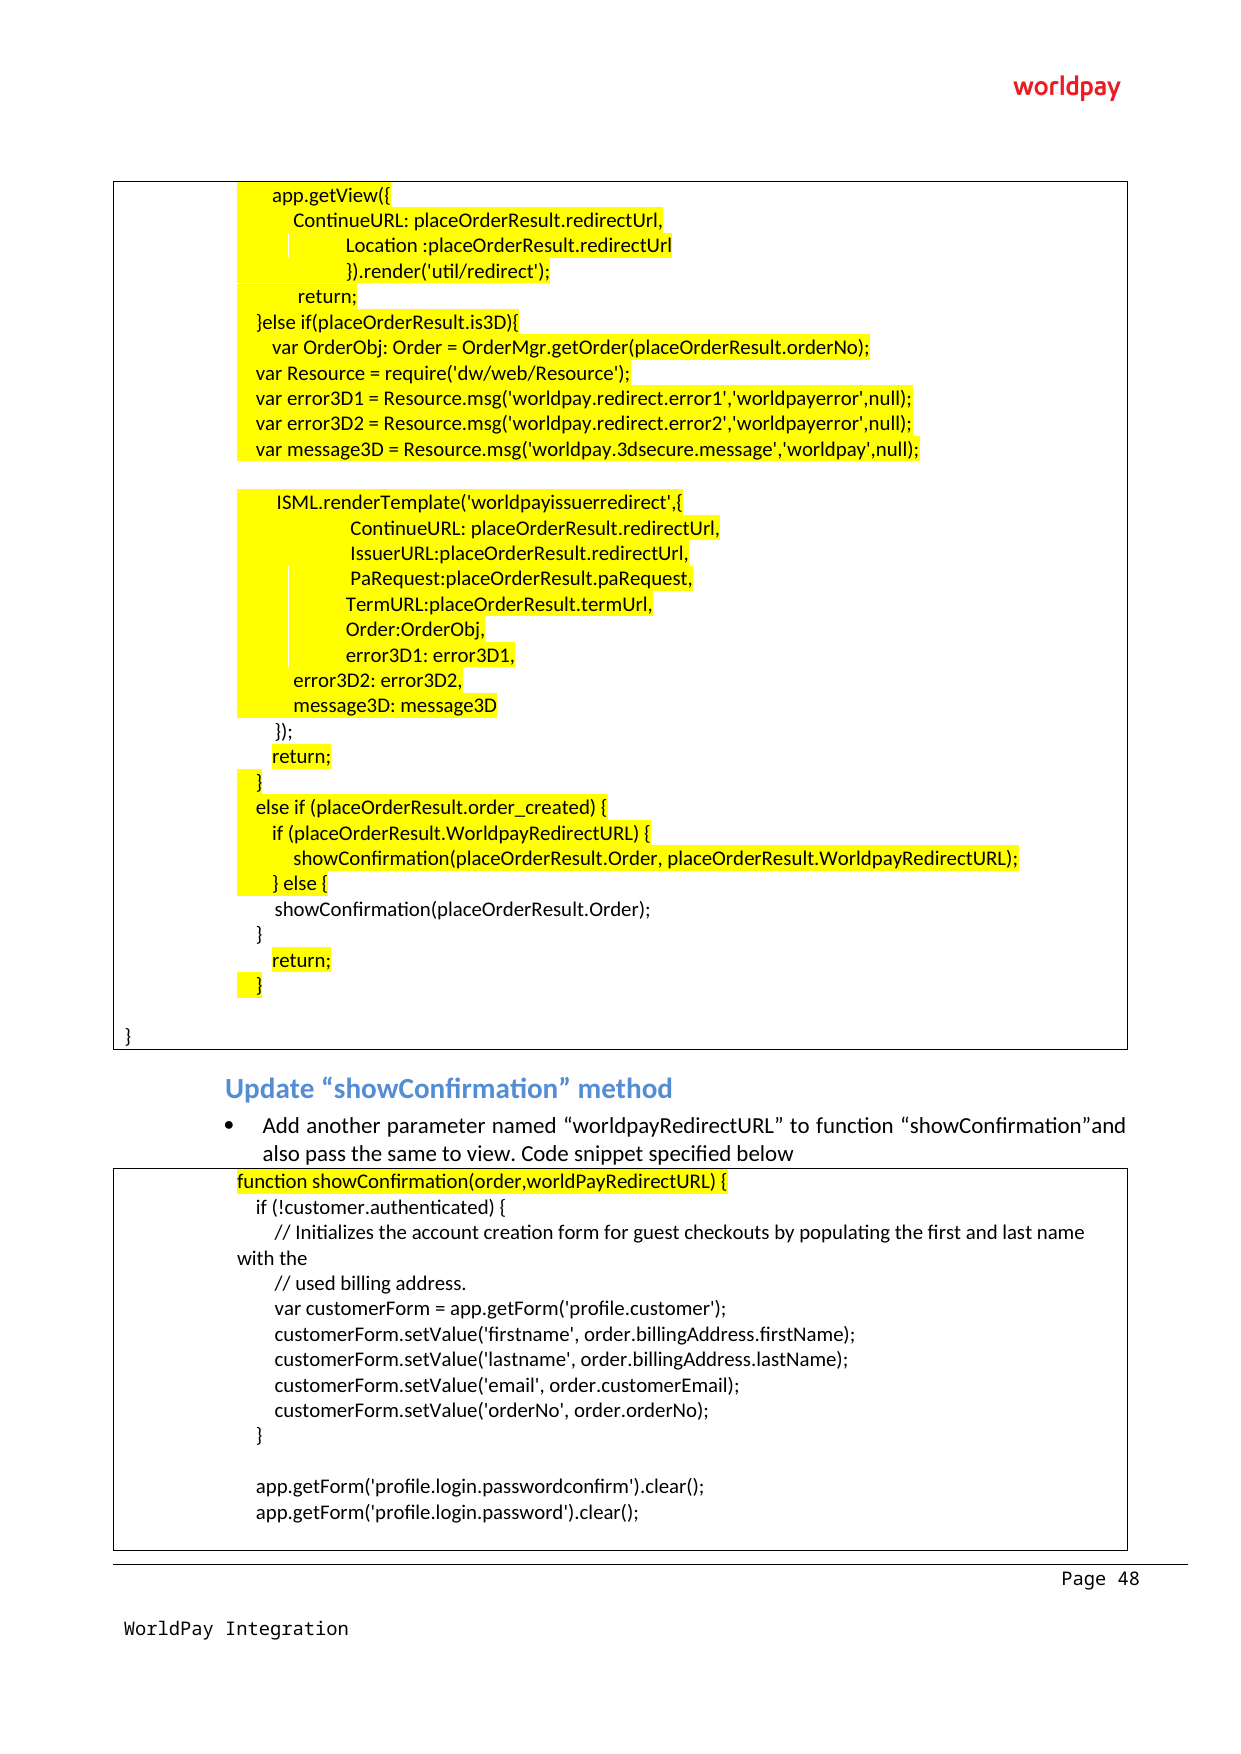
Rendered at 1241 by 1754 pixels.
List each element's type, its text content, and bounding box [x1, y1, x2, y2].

subtitle Update “showConfirmation” method [151, 1070, 1128, 1106]
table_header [114, 1169, 1127, 1550]
picture [1012, 75, 1122, 102]
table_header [114, 182, 1127, 1048]
list Add another parameter named “worldpayRedirectURL” to function “showConfirmation”and also pass the same to view. Code snippet specified below [225, 1111, 1128, 1167]
